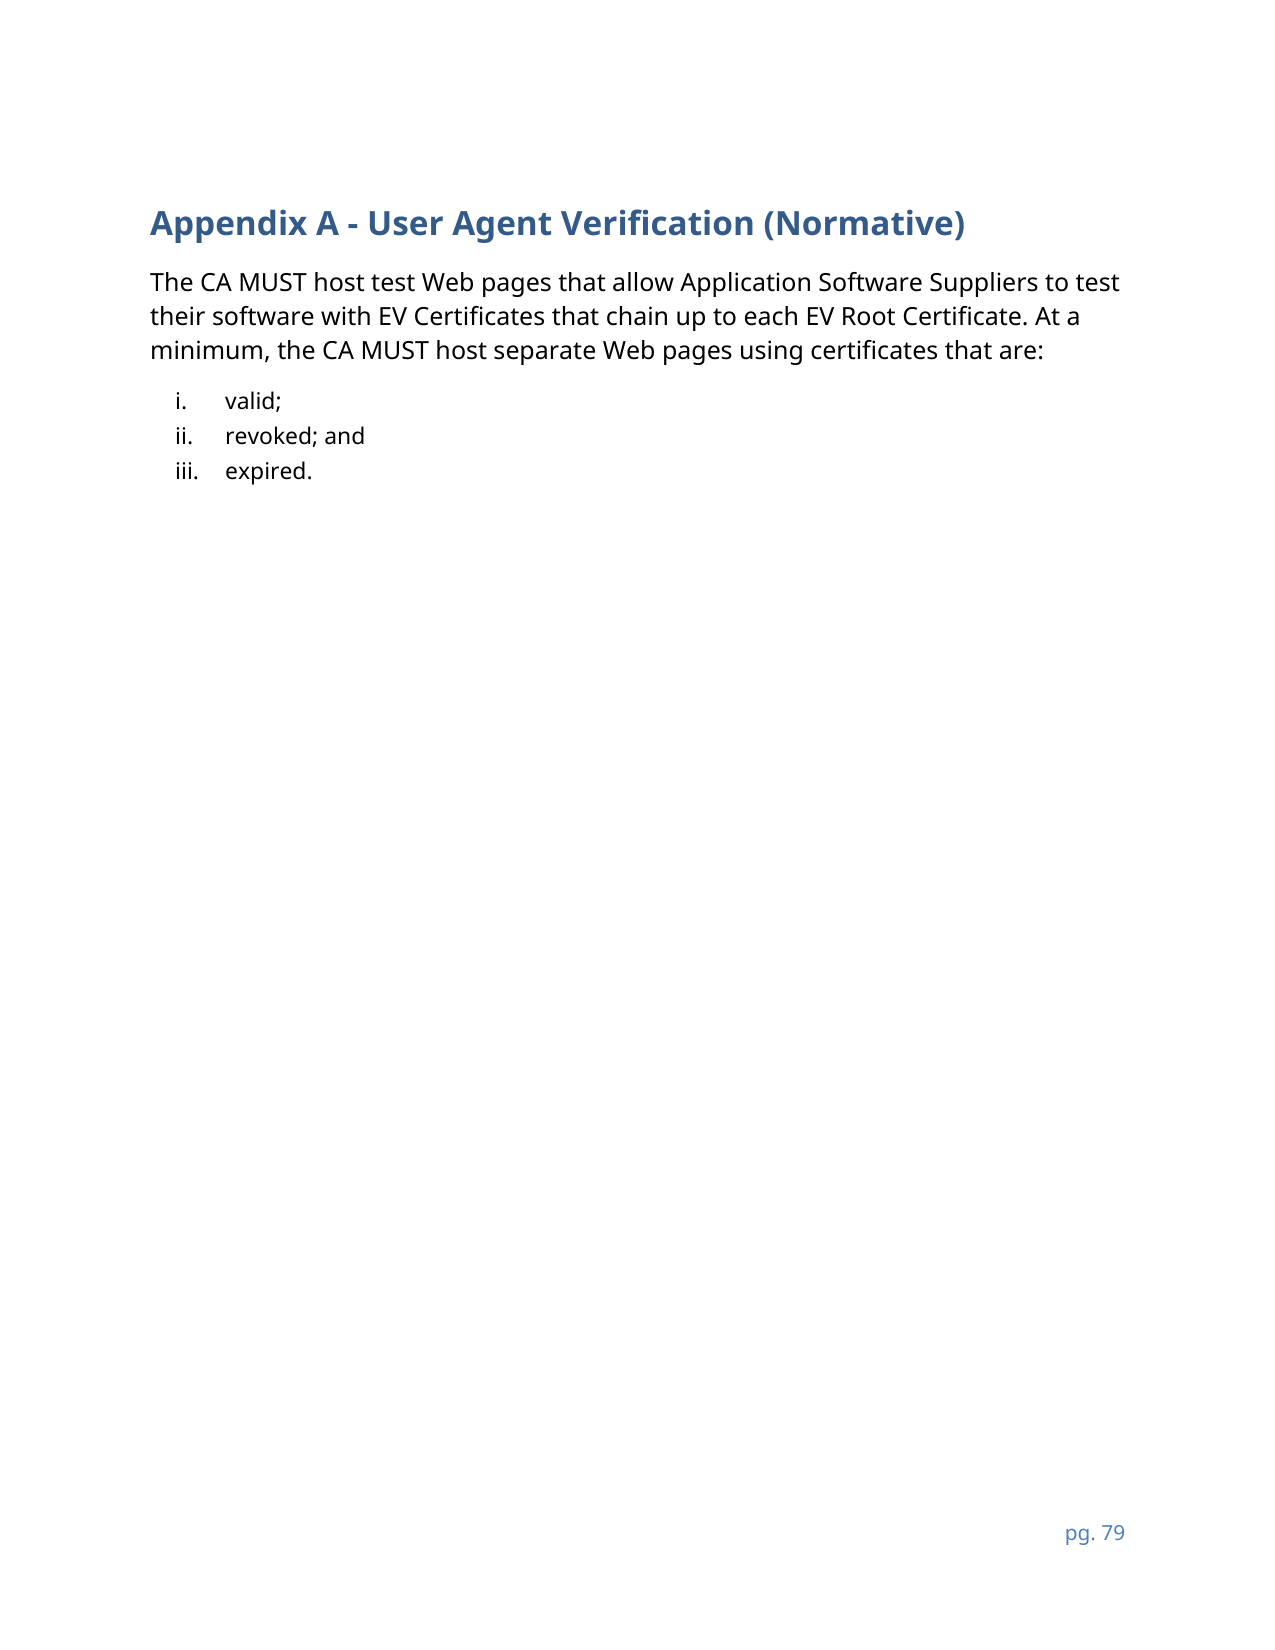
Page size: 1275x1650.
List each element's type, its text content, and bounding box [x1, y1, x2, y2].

list expired. [175, 455, 1125, 486]
text The CA MUST host test Web pages that allow Application Software Suppliers to test their software with EV Certificates that chain up to each EV Root Certificate. At a minimum, the CA MUST host separate Web pages using certificates that are: [150, 264, 1125, 366]
list revoked; and [175, 420, 1125, 451]
subtitle Appendix A - User Agent Verification (Normative) [150, 200, 1125, 245]
list valid; [175, 385, 1125, 416]
